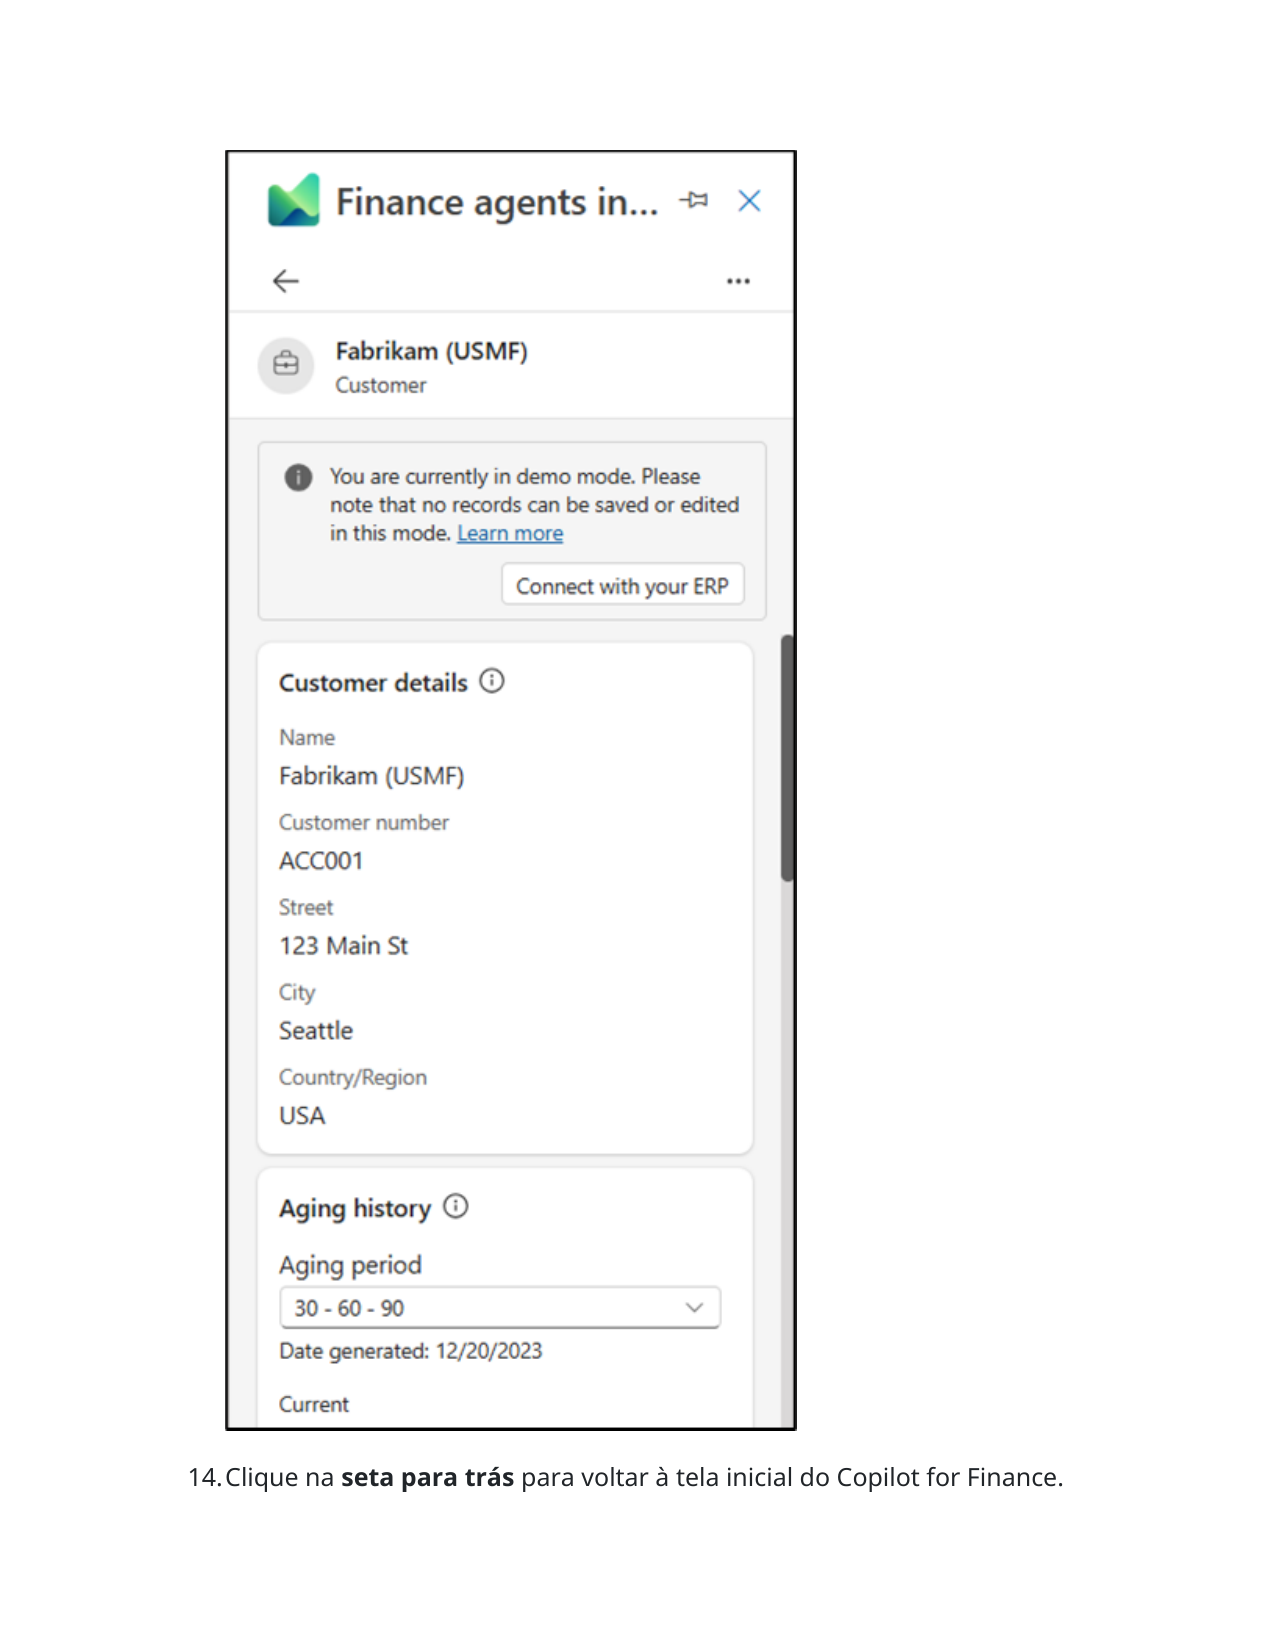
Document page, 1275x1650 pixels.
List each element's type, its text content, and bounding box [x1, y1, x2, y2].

picture [225, 150, 797, 1431]
list Clique na seta para trás para voltar à tela inicial do Copilot for Finance. [187, 1459, 1125, 1493]
